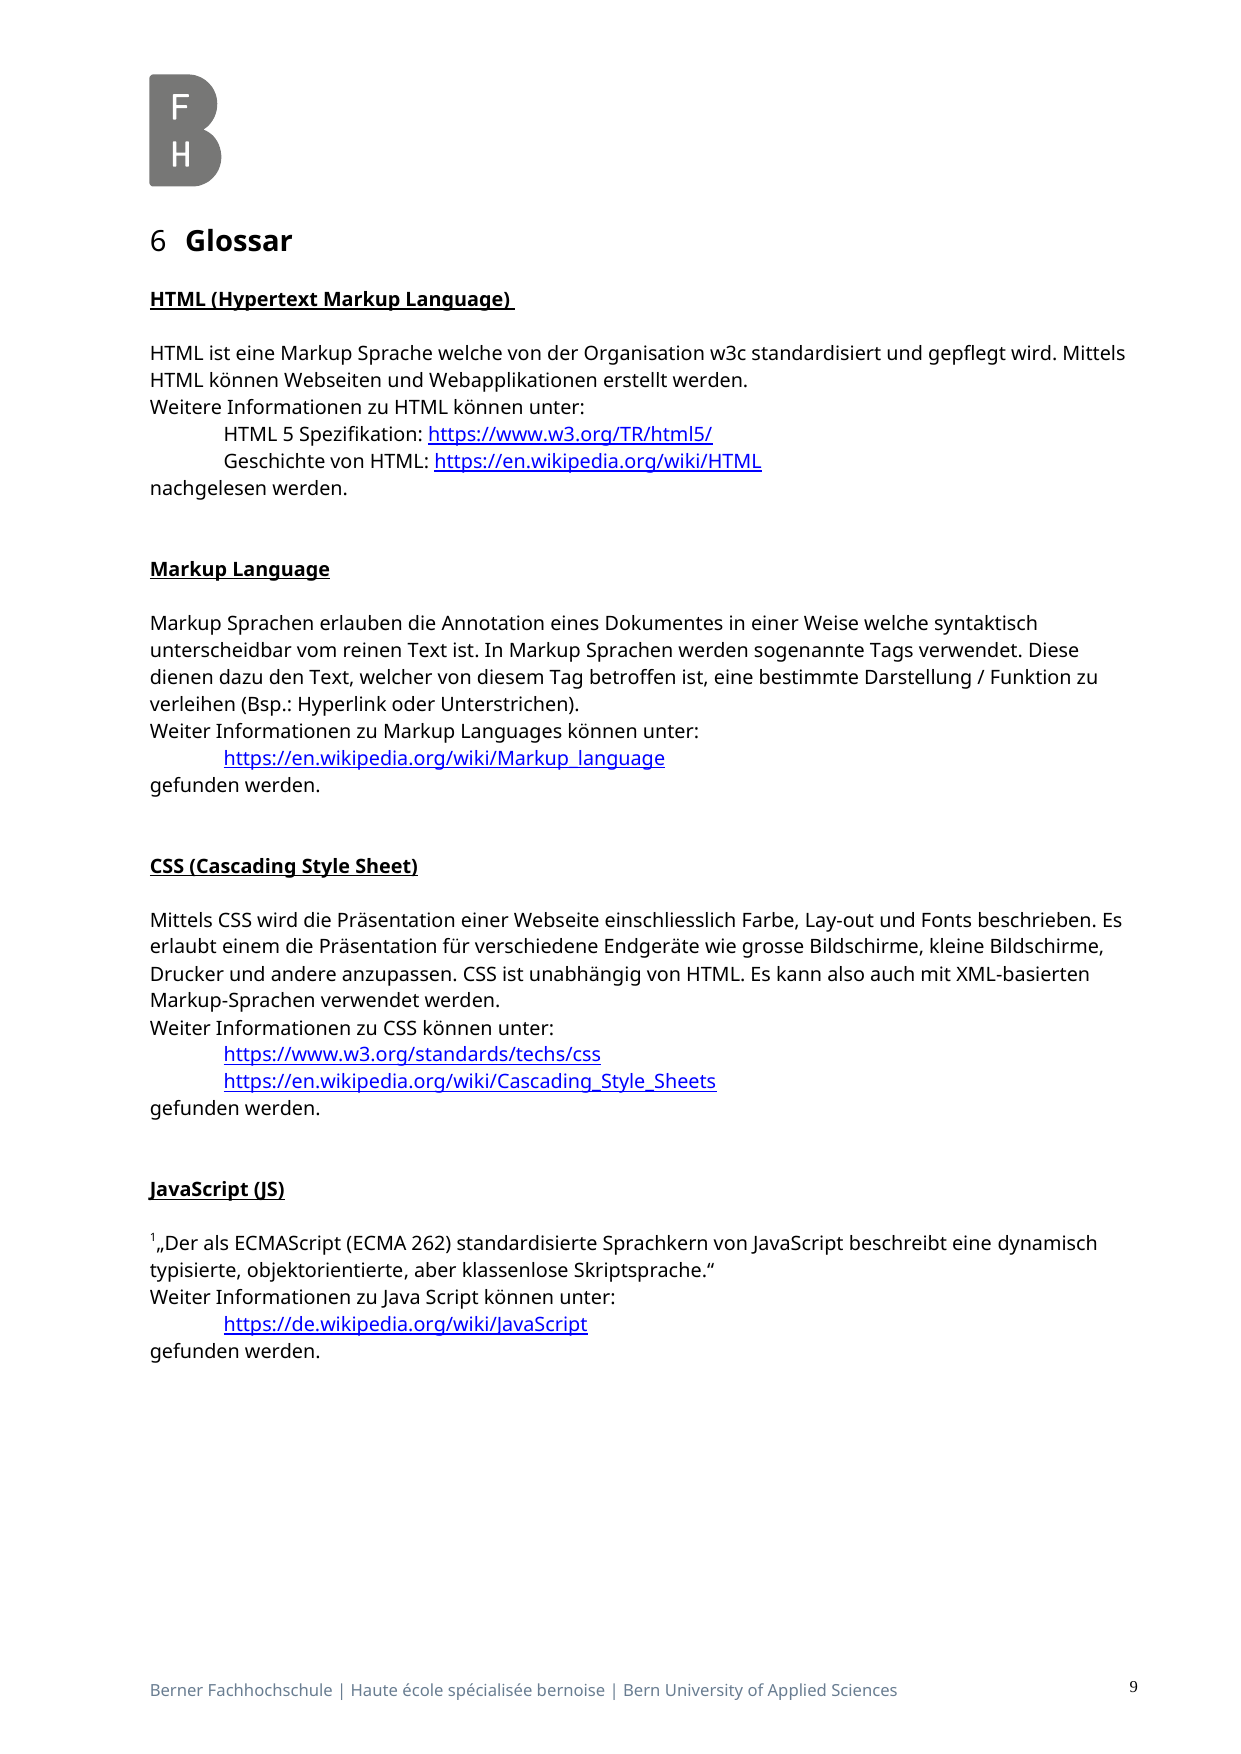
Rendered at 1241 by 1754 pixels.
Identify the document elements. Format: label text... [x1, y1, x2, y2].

text HTML (Hypertext Markup Language) [149, 285, 1136, 312]
text Mittels CSS wird die Präsentation einer Webseite einschliesslich Farbe, Lay-out und Fonts beschrieben. Es erlaubt einem die Präsentation für verschiedene Endgeräte wie grosse Bildschirme, kleine Bildschirme, Drucker und andere anzupassen. CSS ist unabhängig von HTML. Es kann also auch mit XML-basierten Markup-Sprachen verwendet werden. [149, 906, 1136, 1014]
text https://en.wikipedia.org/wiki/Cascading_Style_Sheets [149, 1068, 1136, 1095]
text https://www.w3.org/standards/techs/css [149, 1041, 1136, 1068]
text Weitere Informationen zu HTML können unter: [149, 393, 1136, 420]
text gefunden werden. [149, 771, 1136, 798]
text https://en.wikipedia.org/wiki/Markup_language [149, 744, 1136, 771]
text Weiter Informationen zu Java Script können unter: [149, 1283, 1136, 1311]
text gefunden werden. [149, 1095, 1136, 1122]
text Markup Language [149, 555, 1136, 582]
text CSS (Cascading Style Sheet) [149, 852, 1136, 879]
text JavaScript (JS) [149, 1176, 1136, 1203]
text Markup Sprachen erlauben die Annotation eines Dokumentes in einer Weise welche syntaktisch unterscheidbar vom reinen Text ist. In Markup Sprachen werden sogenannte Tags verwendet. Diese dienen dazu den Text, welcher von diesem Tag betroffen ist, eine bestimmte Darstellung / Funktion zu verleihen (Bsp.: Hyperlink oder Unterstrichen). [149, 609, 1136, 717]
text gefunden werden. [149, 1337, 1136, 1364]
text HTML ist eine Markup Sprache welche von der Organisation w3c standardisiert und gepflegt wird. Mittels HTML können Webseiten und Webapplikationen erstellt werden. [149, 339, 1136, 393]
text https://de.wikipedia.org/wiki/JavaScript [149, 1311, 1136, 1337]
text HTML 5 Spezifikation: https://www.w3.org/TR/html5/ [149, 420, 1136, 447]
text Weiter Informationen zu CSS können unter: [149, 1014, 1136, 1041]
text nachgelesen werden. [149, 474, 1136, 501]
text Weiter Informationen zu Markup Languages können unter: [149, 717, 1136, 744]
text Geschichte von HTML: https://en.wikipedia.org/wiki/HTML [149, 447, 1136, 474]
subtitle Glossar [149, 221, 1136, 260]
text 1„Der als ECMAScript (ECMA 262) standardisierte Sprachkern von JavaScript beschreibt eine dynamisch typisierte, objektorientierte, aber klassenlose Skriptsprache.“ [149, 1229, 1136, 1283]
